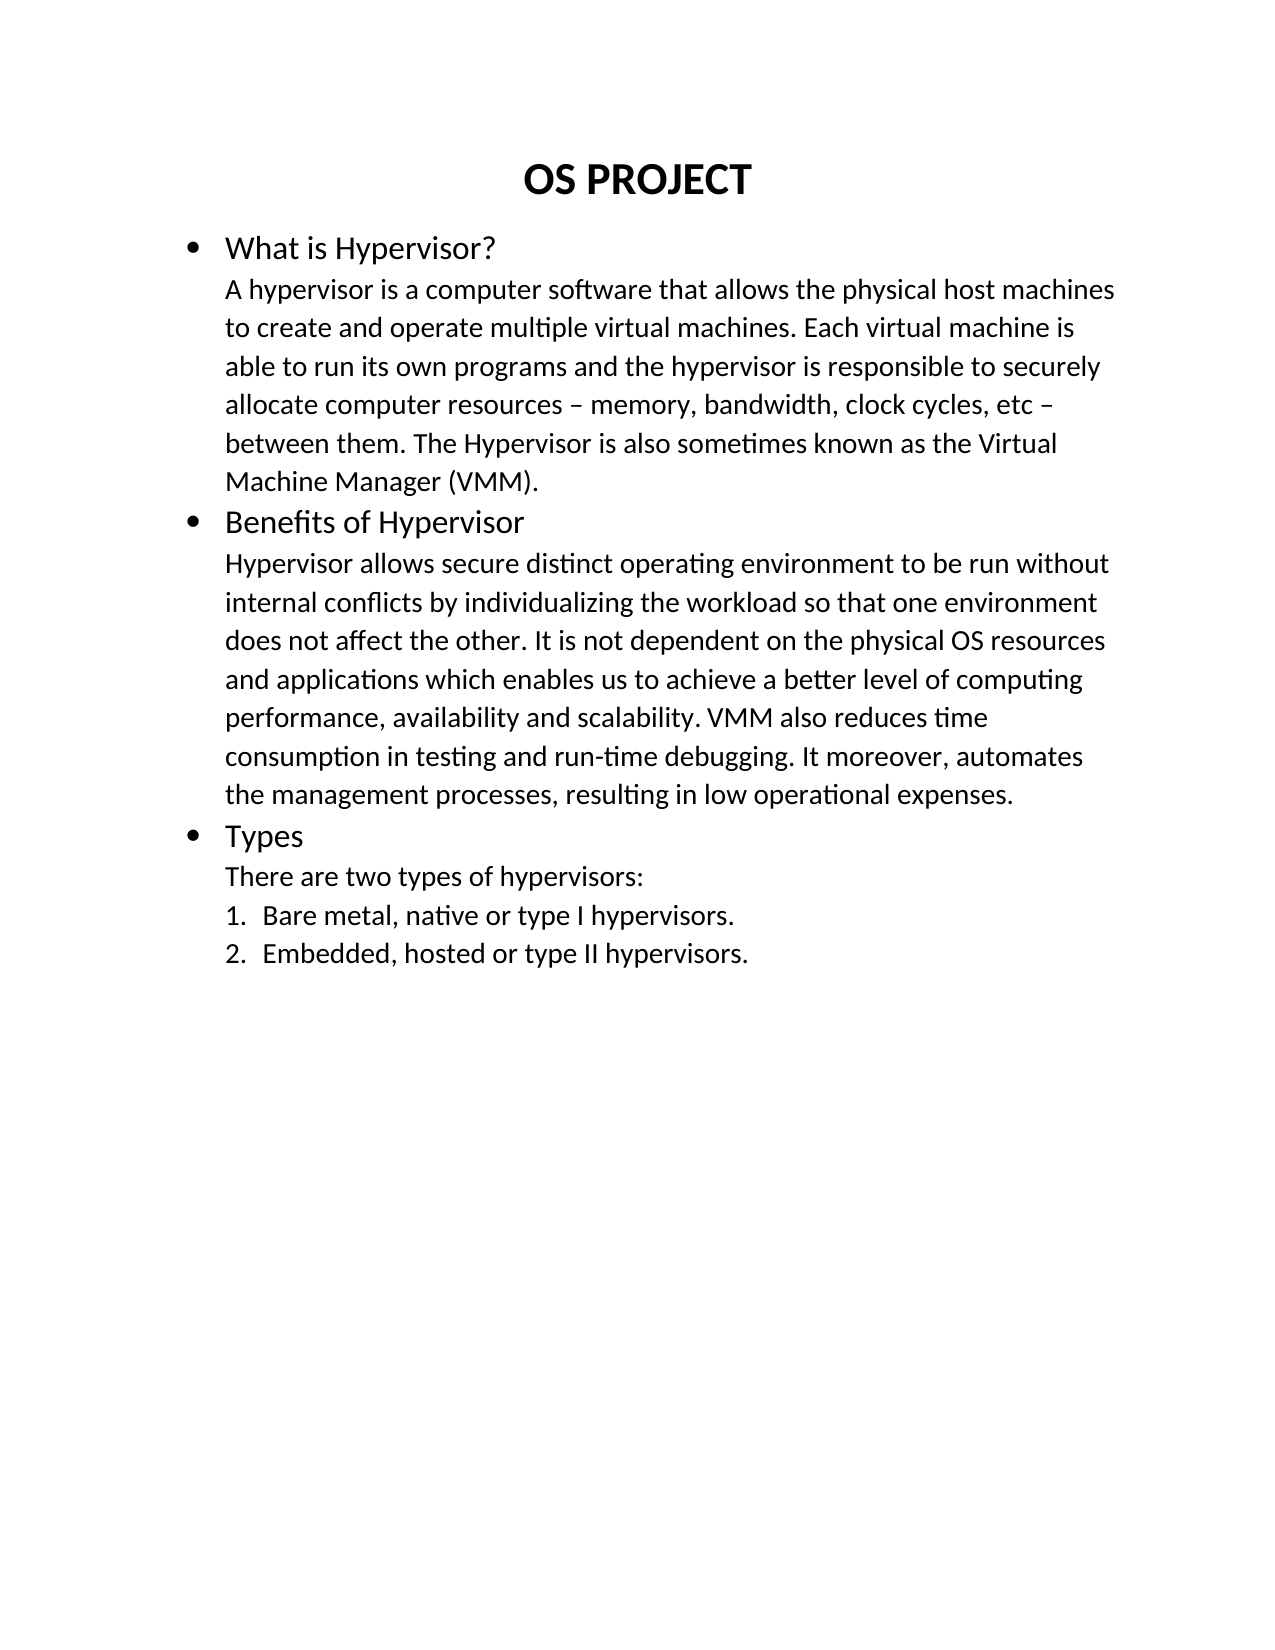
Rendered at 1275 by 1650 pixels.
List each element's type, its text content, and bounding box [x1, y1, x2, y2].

text OS PROJECT [150, 150, 1125, 206]
list Hypervisor allows secure distinct operating environment to be run without internal conflicts by individualizing the workload so that one environment does not affect the other. It is not dependent on the physical OS resources and applications which enables us to achieve a better level of computing performance, availability and scalability. VMM also reduces time consumption in testing and run-time debugging. It moreover, automates the management processes, resulting in low operational expenses. [225, 546, 1125, 812]
list A hypervisor is a computer software that allows the physical host machines to create and operate multiple virtual machines. Each virtual machine is able to run its own programs and the hypervisor is responsible to securely allocate computer resources – memory, bandwidth, clock cycles, etc – between them. The Hypervisor is also sometimes known as the Virtual Machine Manager (VMM). [225, 271, 1125, 499]
list There are two types of hypervisors: [225, 858, 1125, 894]
list Benefits of Hypervisor [187, 502, 1125, 542]
list Bare metal, native or type I hypervisors. [225, 897, 1125, 933]
list What is Hypervisor? [187, 227, 1125, 268]
list Embedded, hosted or type II hypervisors. [225, 935, 1125, 971]
list Types [187, 814, 1125, 855]
